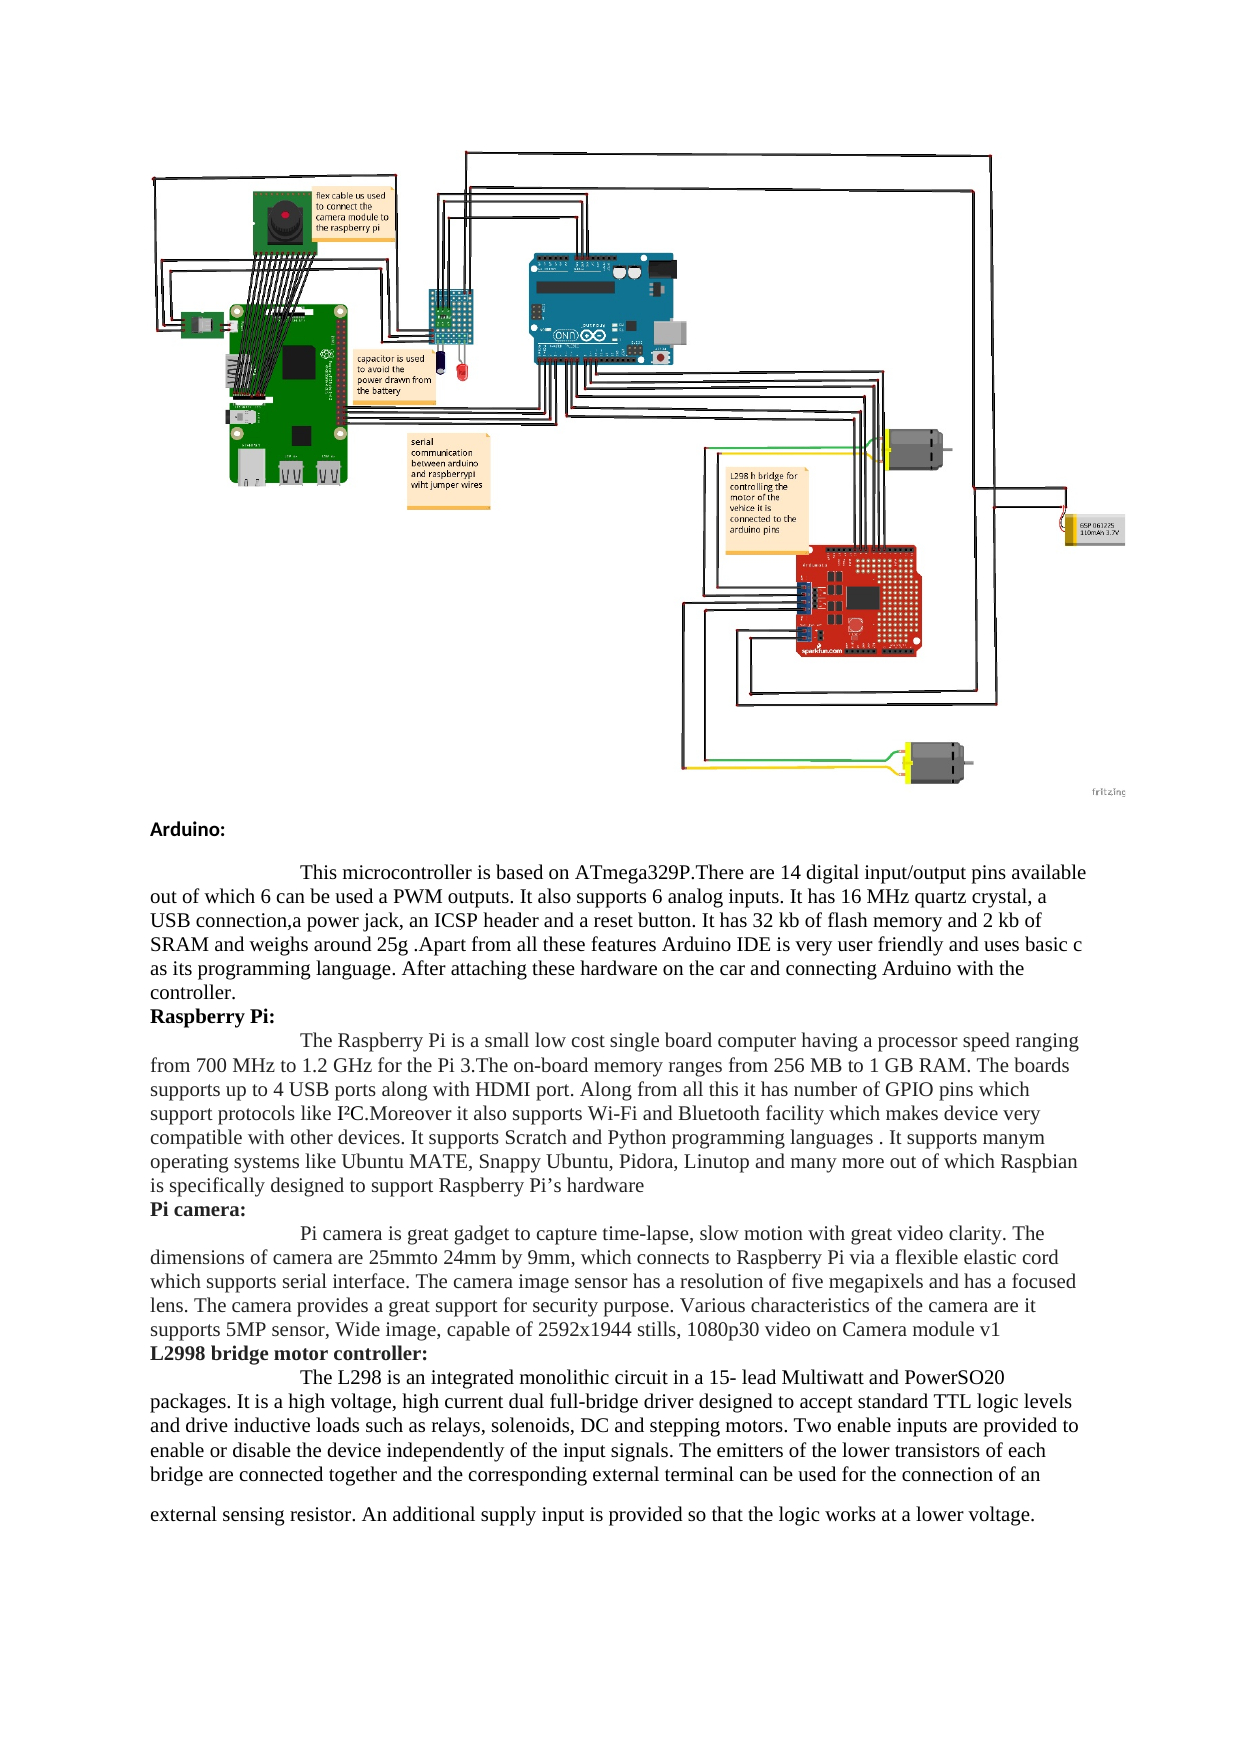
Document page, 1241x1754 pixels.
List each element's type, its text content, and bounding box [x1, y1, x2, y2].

text L2998 bridge motor controller: [150, 1341, 1090, 1365]
text Pi camera is great gadget to capture time-lapse, slow motion with great video clarity. The dimensions of camera are 25mmto 24mm by 9mm, which connects to Raspberry Pi via a flexible elastic cord which supports serial interface. The camera image sensor has a resolution of five megapixels and has a focused lens. The camera provides a great support for security purpose. Various characteristics of the camera are it supports 5MP sensor, Wide image, capable of 2592x1944 stills, 1080p30 video on Camera module v1 [150, 1221, 1090, 1341]
text This microcontroller is based on ATmega329P.There are 14 digital input/output pins available out of which 6 can be used a PWM outputs. It also supports 6 analog inputs. It has 16 MHz quartz crystal, a USB connection,a power jack, an ICSP header and a reset button. It has 32 kb of flash memory and 2 kb of SRAM and weighs around 25g .Apart from all these features Arduino IDE is very user friendly and uses basic c as its programming language. After attaching these hardware on the car and connecting Arduino with the controller. [150, 860, 1090, 1004]
text The Raspberry Pi is a small low cost single board computer having a processor speed ranging from 700 MHz to 1.2 GHz for the Pi 3.The on-board memory ranges from 256 MB to 1 GB RAM. The boards supports up to 4 USB ports along with HDMI port. Along from all this it has number of GPIO pins which support protocols like I²C.Moreover it also supports Wi-Fi and Bluetooth facility which makes device very compatible with other devices. It supports Scratch and Python programming languages . It supports manym operating systems like Ubuntu MATE, Snappy Ubuntu, Pidora, Linutop and many more out of which Raspbian is specifically designed to support Raspberry Pi’s hardware [150, 1028, 1090, 1197]
text The L298 is an integrated monolithic circuit in a 15- lead Multiwatt and PowerSO20 packages. It is a high voltage, high current dual full-bridge driver designed to accept standard TTL logic levels and drive inductive loads such as relays, solenoids, DC and stepping motors. Two enable inputs are provided to enable or disable the device independently of the input signals. The emitters of the lower transistors of each bridge are connected together and the corresponding external terminal can be used for the connection of an external sensing resistor. An additional supply input is provided so that the logic works at a lower voltage. [150, 1365, 1090, 1531]
text Arduino: [150, 816, 1090, 841]
text Pi camera: [150, 1197, 1090, 1221]
picture [150, 150, 1125, 797]
text Raspberry Pi: [150, 1004, 1090, 1028]
